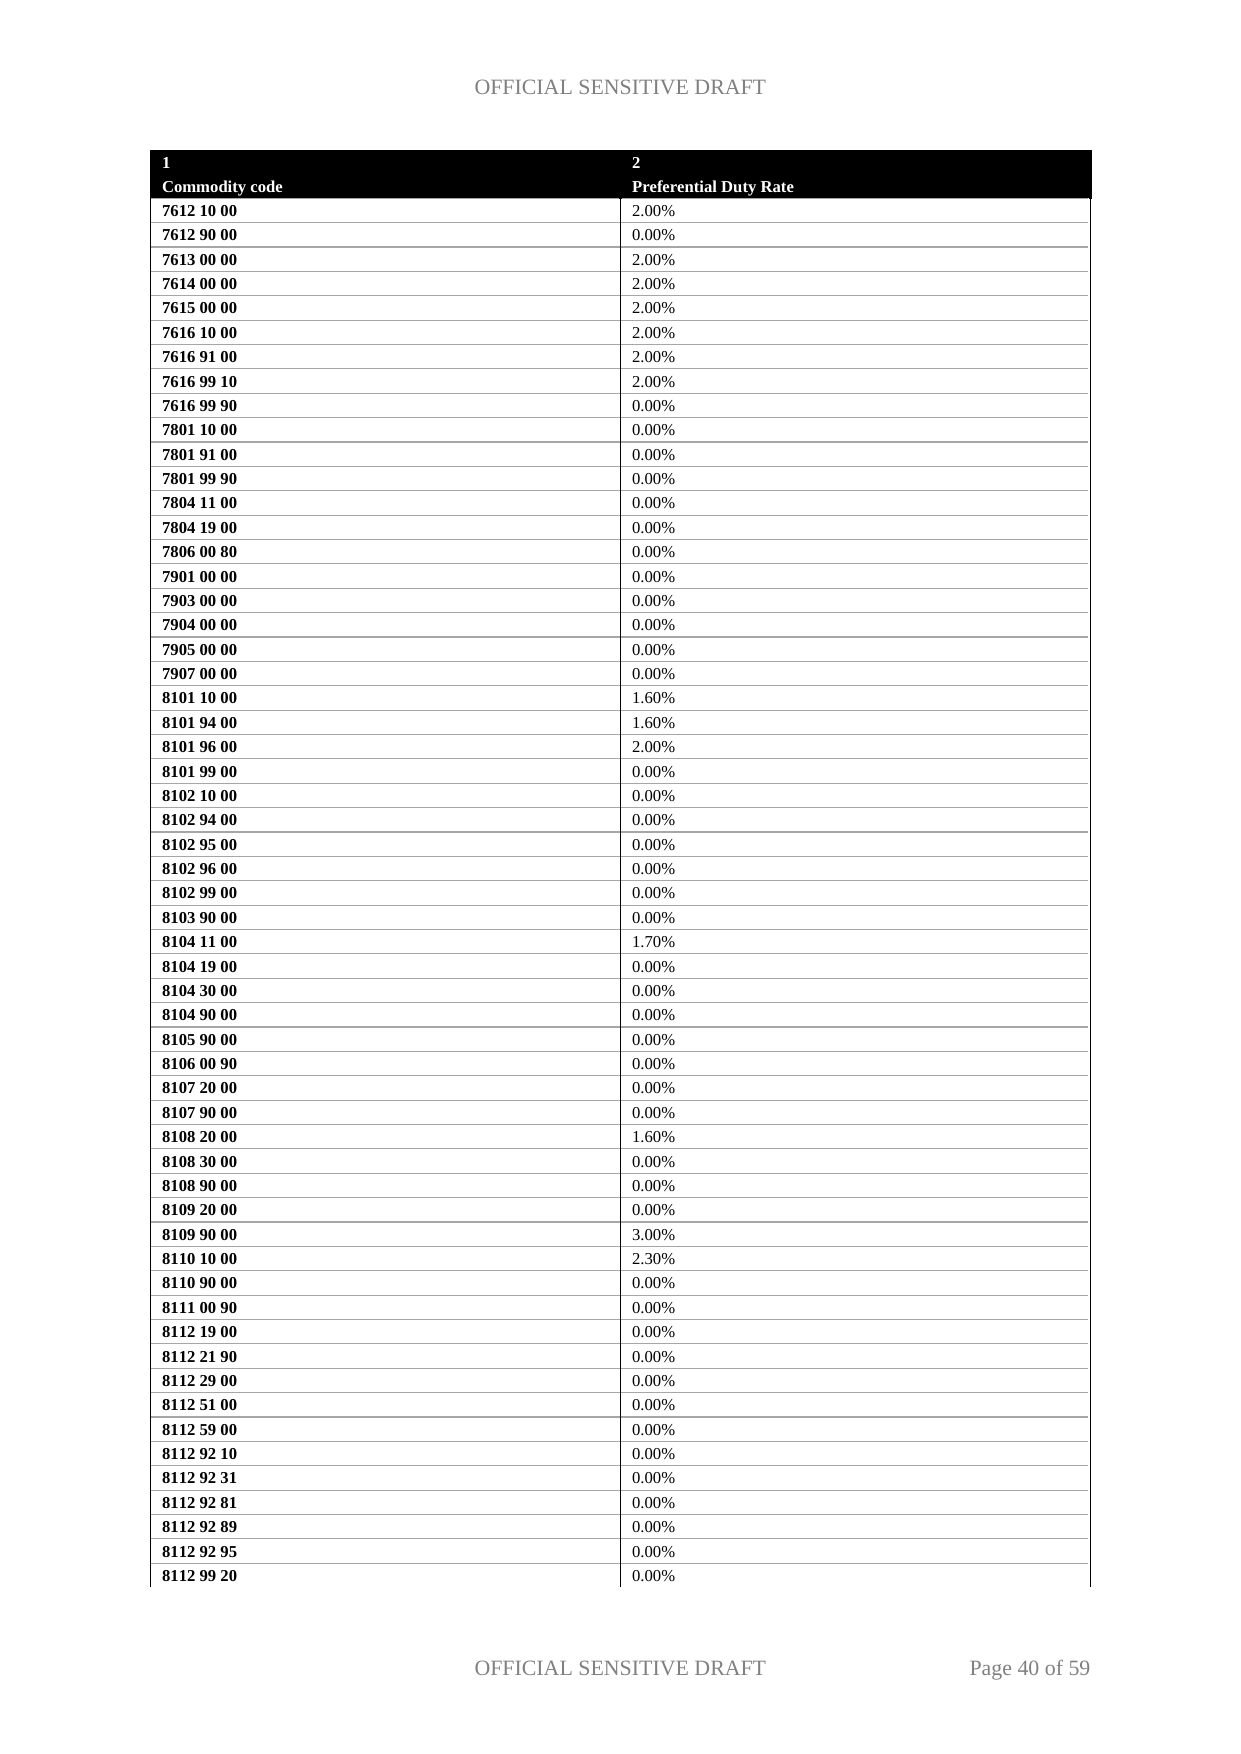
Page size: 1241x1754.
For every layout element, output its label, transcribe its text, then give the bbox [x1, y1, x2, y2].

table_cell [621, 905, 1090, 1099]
table_cell Preferential Duty Rate [622, 174, 1089, 198]
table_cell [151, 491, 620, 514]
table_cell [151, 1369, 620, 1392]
table_header 1 [151, 151, 619, 174]
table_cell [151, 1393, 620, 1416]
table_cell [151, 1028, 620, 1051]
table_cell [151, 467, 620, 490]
table_cell Commodity code [151, 174, 619, 198]
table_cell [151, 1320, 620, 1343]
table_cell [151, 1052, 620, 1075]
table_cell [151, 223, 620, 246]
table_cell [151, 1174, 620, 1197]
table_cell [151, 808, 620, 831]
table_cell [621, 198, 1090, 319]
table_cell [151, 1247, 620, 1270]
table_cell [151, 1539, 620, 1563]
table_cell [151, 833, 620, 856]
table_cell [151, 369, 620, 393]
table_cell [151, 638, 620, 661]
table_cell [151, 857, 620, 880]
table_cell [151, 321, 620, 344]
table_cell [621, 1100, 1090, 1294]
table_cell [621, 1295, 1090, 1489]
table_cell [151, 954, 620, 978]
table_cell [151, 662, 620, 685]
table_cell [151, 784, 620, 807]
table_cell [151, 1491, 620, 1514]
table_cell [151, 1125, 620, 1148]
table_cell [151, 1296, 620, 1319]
table_header 2 [622, 151, 1089, 174]
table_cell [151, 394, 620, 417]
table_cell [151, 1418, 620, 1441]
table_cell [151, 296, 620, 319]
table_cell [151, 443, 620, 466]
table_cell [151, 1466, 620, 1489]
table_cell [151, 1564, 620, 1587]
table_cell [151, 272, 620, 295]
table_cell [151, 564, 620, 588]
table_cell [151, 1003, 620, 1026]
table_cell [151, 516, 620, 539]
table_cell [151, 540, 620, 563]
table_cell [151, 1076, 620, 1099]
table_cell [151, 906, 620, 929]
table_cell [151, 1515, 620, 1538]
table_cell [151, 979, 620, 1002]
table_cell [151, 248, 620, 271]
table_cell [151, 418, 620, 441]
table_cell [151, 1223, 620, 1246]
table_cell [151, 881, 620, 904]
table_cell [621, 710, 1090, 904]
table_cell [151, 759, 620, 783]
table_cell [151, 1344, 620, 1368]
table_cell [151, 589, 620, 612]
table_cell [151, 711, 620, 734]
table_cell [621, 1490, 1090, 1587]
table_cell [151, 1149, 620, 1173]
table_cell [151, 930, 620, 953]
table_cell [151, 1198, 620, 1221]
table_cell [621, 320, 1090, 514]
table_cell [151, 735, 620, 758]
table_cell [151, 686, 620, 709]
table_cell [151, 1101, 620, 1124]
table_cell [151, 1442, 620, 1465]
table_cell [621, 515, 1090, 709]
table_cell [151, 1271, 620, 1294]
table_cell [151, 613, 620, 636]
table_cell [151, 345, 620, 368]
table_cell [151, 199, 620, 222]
